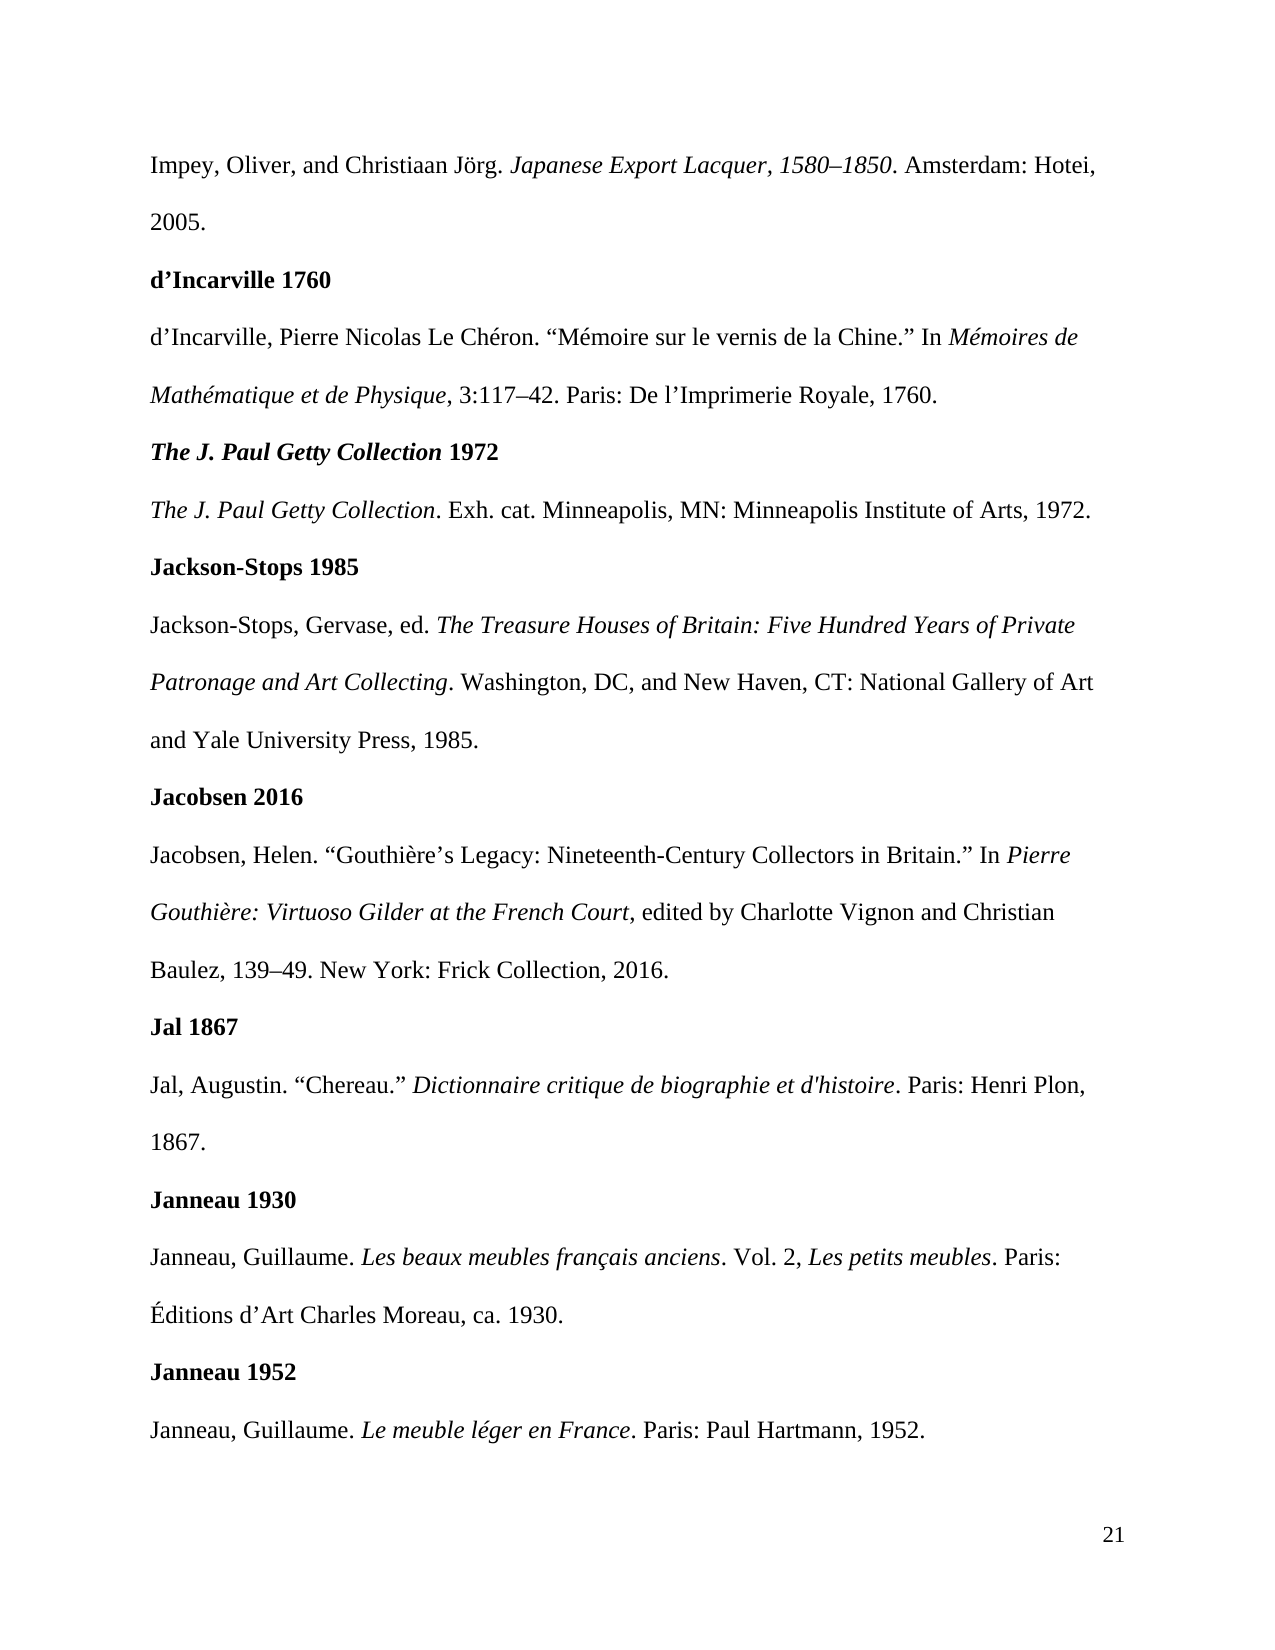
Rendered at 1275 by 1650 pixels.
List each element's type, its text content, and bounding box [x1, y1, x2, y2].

text Jal, Augustin. “Chereau.” Dictionnaire critique de biographie et d'histoire. Paris: Henri Plon, 1867. [150, 1070, 1125, 1156]
text Janneau, Guillaume. Les beaux meubles français anciens. Vol. 2, Les petits meubles. Paris: Éditions d’Art Charles Moreau, ca. 1930. [150, 1242, 1125, 1329]
text Janneau, Guillaume. Le meuble léger en France. Paris: Paul Hartmann, 1952. [150, 1415, 1125, 1444]
text Jacobsen 2016 [150, 782, 1125, 811]
text d’Incarville 1760 [150, 265, 1125, 294]
text Jackson-Stops, Gervase, ed. The Treasure Houses of Britain: Five Hundred Years of Private Patronage and Art Collecting. Washington, DC, and New Haven, CT: National Gallery of Art and Yale University Press, 1985. [150, 610, 1125, 754]
text d’Incarville, Pierre Nicolas Le Chéron. “Mémoire sur le vernis de la Chine.” In Mémoires de Mathématique et de Physique, 3:117–42. Paris: De l’Imprimerie Royale, 1760. [150, 322, 1125, 409]
text Jackson-Stops 1985 [150, 552, 1125, 581]
text Jacobsen, Helen. “Gouthière’s Legacy: Nineteenth-Century Collectors in Britain.” In Pierre Gouthière: Virtuoso Gilder at the French Court, edited by Charlotte Vignon and Christian Baulez, 139–49. New York: Frick Collection, 2016. [150, 840, 1125, 984]
text Janneau 1952 [150, 1357, 1125, 1386]
text Impey, Oliver, and Christiaan Jörg. Japanese Export Lacquer, 1580–1850. Amsterdam: Hotei, 2005. [150, 150, 1125, 236]
text The J. Paul Getty Collection 1972 [150, 437, 1125, 466]
text The J. Paul Getty Collection. Exh. cat. Minneapolis, MN: Minneapolis Institute of Arts, 1972. [150, 495, 1125, 524]
text Jal 1867 [150, 1012, 1125, 1041]
text Janneau 1930 [150, 1185, 1125, 1214]
